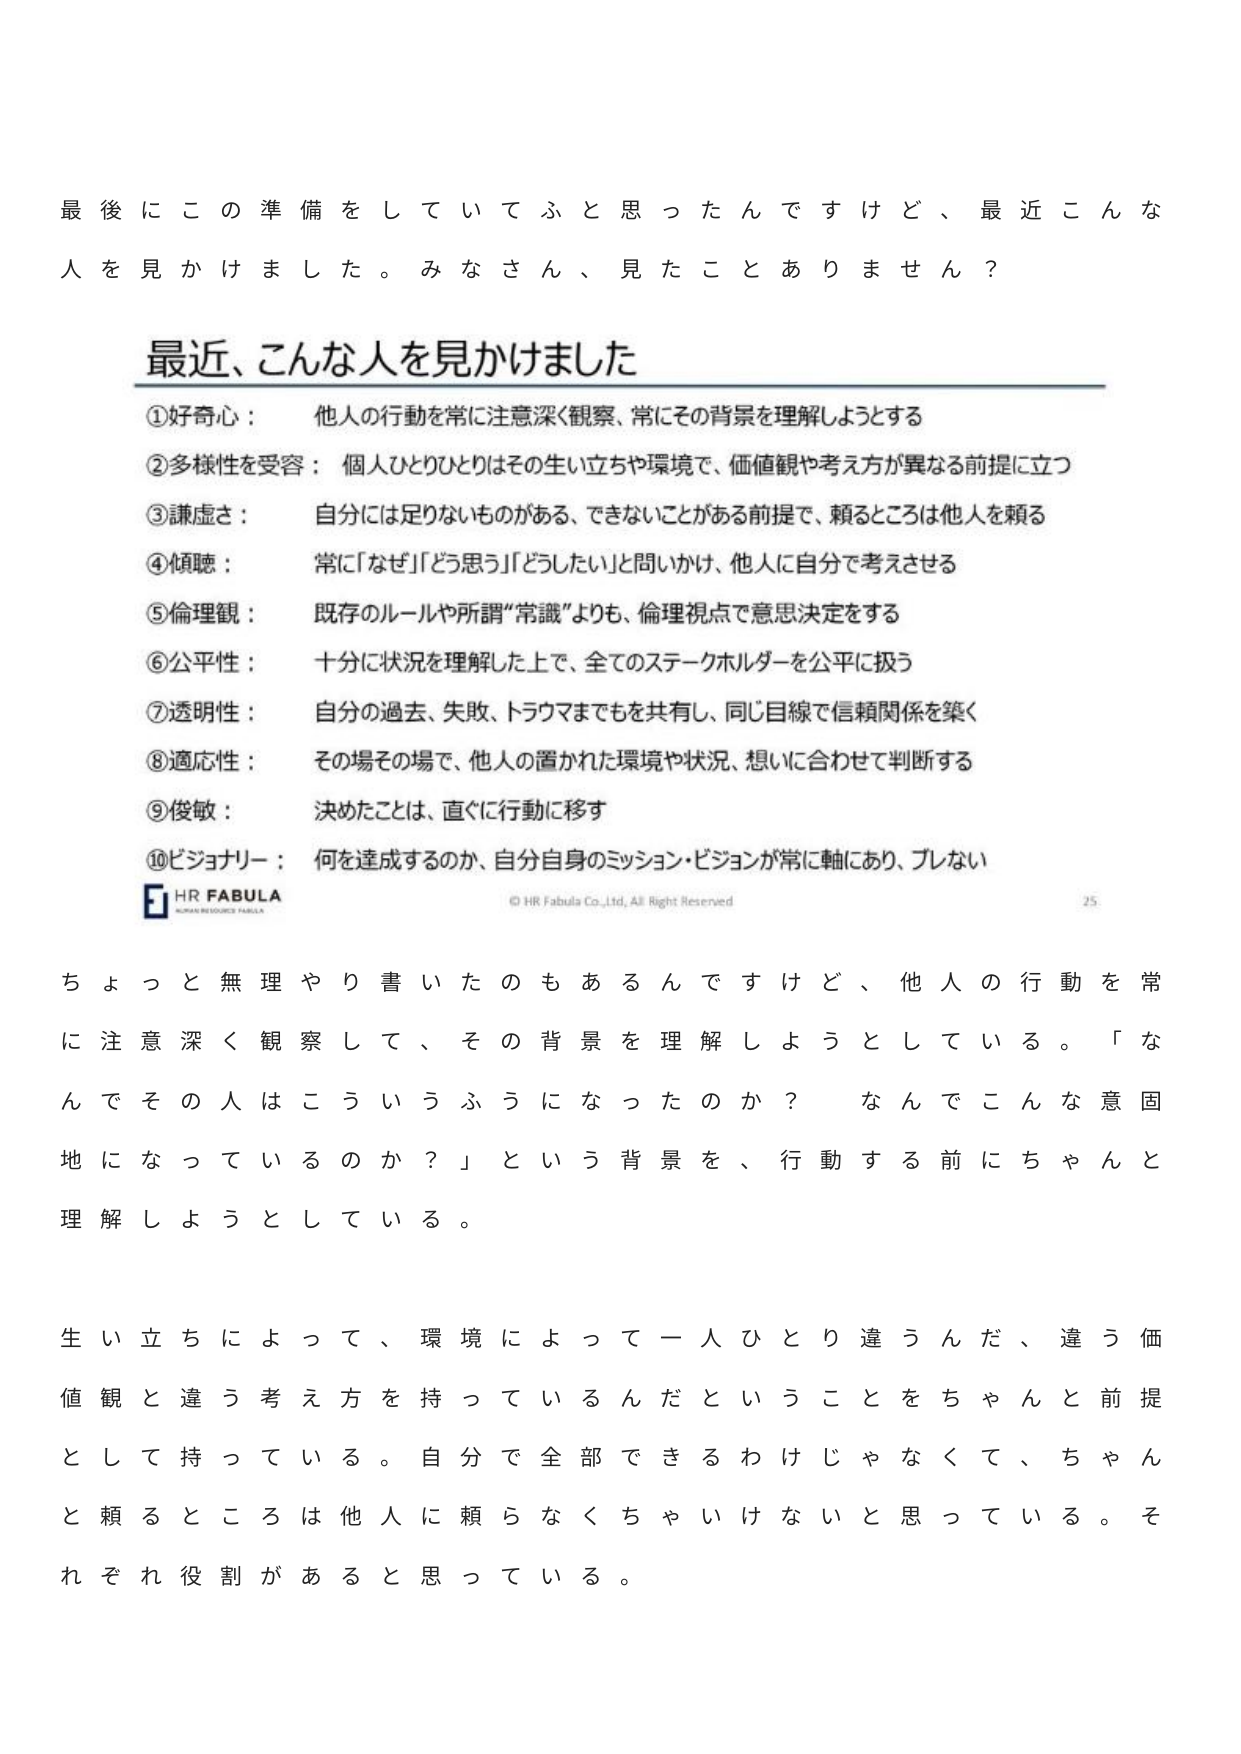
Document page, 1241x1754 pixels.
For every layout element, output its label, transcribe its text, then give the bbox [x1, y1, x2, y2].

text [60, 931, 1180, 1604]
picture [60, 298, 1183, 931]
